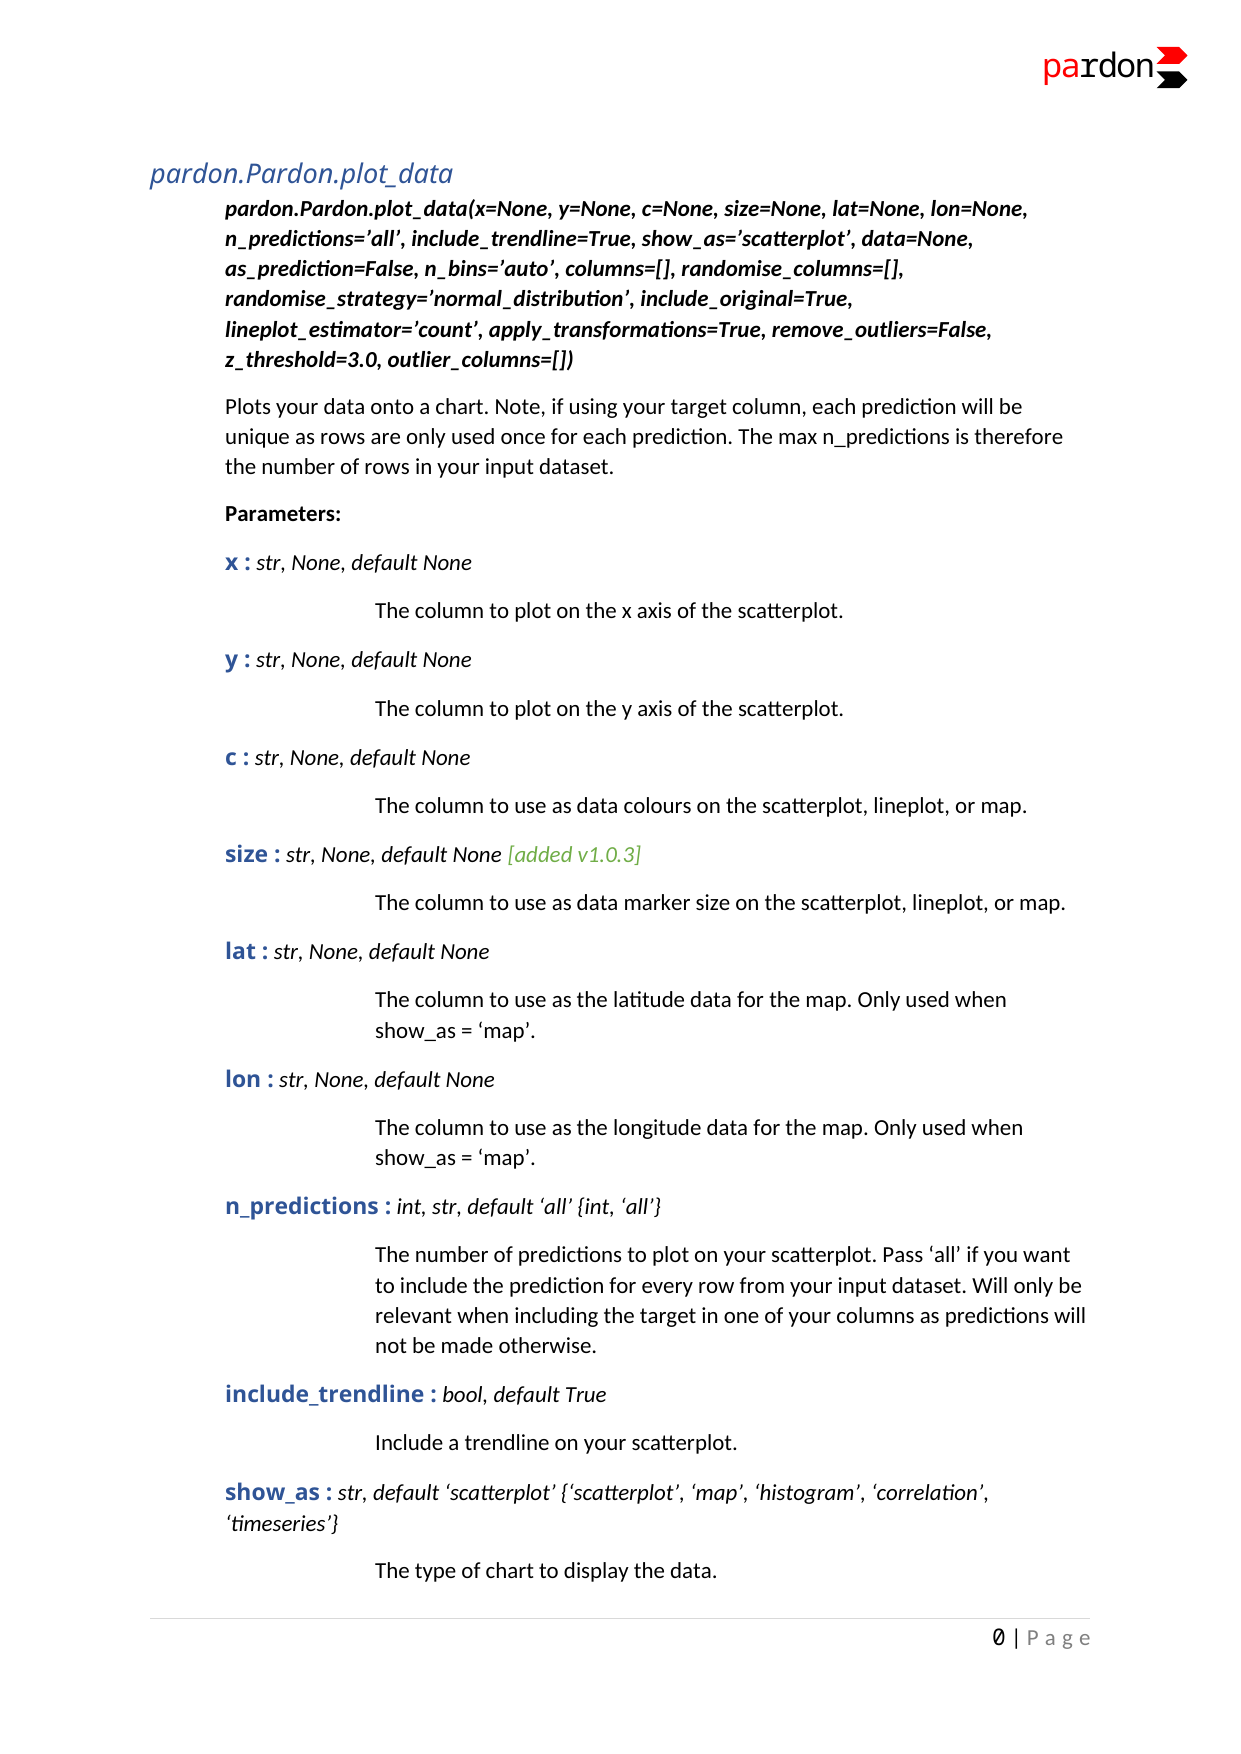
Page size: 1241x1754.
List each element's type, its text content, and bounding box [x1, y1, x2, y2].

text c : str, None, default None [150, 741, 1090, 772]
text The column to plot on the y axis of the scatterplot. [375, 694, 1090, 722]
text Parameters: [150, 499, 1090, 527]
text pardon.Pardon.plot_data(x=None, y=None, c=None, size=None, lat=None, lon=None, n_predictions=’all’, include_trendline=True, show_as=’scatterplot’, data=None, as_prediction=False, n_bins=’auto’, columns=[], randomise_columns=[], randomise_strategy=’normal_distribution’, include_original=True, lineplot_estimator=’count’, apply_transformations=True, remove_outliers=False, z_threshold=3.0, outlier_columns=[]) [225, 194, 1090, 373]
text lon : str, None, default None [150, 1063, 1090, 1094]
text Plots your data onto a chart. Note, if using your target column, each prediction will be unique as rows are only used once for each prediction. The max n_predictions is therefore the number of rows in your input dataset. [225, 392, 1090, 480]
text The column to use as the longitude data for the map. Only used when show_as = ‘map’. [375, 1113, 1090, 1171]
subtitle pardon.Pardon.plot_data [150, 154, 1090, 191]
text The column to use as the latitude data for the map. Only used when show_as = ‘map’. [375, 986, 1090, 1044]
text include_trendline : bool, default True [150, 1378, 1090, 1409]
text lat : str, None, default None [150, 935, 1090, 966]
text The type of chart to display the data. [375, 1556, 1090, 1584]
text size : str, None, default None [added v1.0.3] [150, 838, 1090, 869]
text n_predictions : int, str, default ‘all’ {int, ‘all’} [150, 1190, 1090, 1221]
text show_as : str, default ‘scatterplot’ {‘scatterplot’, ‘map’, ‘histogram’, ‘correlation’, ‘timeseries’} [225, 1475, 1090, 1537]
text The number of predictions to plot on your scatterplot. Pass ‘all’ if you want to include the prediction for every row from your input dataset. Will only be relevant when including the target in one of your columns as predictions will not be made otherwise. [375, 1241, 1090, 1359]
text The column to plot on the x axis of the scatterplot. [375, 596, 1090, 624]
text The column to use as data colours on the scatterplot, lineplot, or map. [375, 791, 1090, 819]
text y : str, None, default None [150, 643, 1090, 674]
text Include a trendline on your scatterplot. [375, 1428, 1090, 1457]
text x : str, None, default None [150, 546, 1090, 577]
text The column to use as data marker size on the scatterplot, lineplot, or map. [375, 888, 1090, 916]
